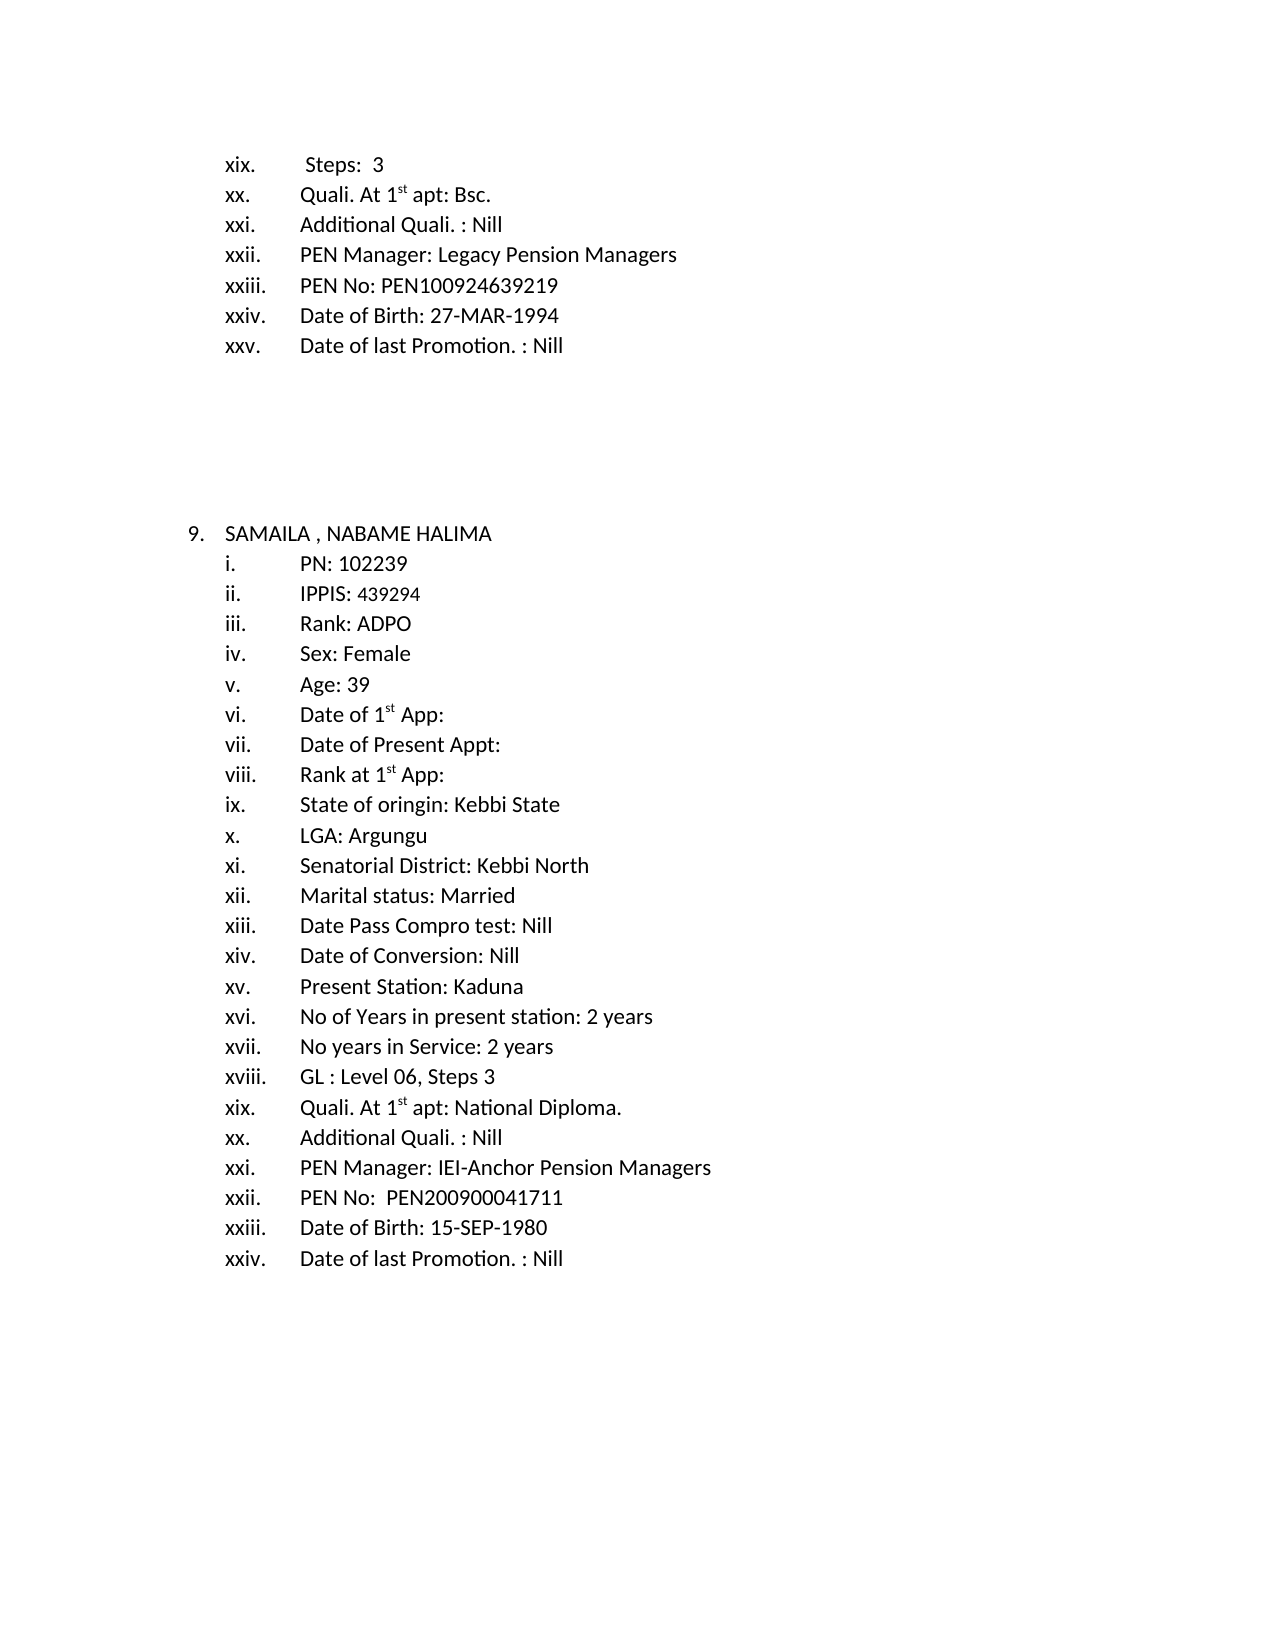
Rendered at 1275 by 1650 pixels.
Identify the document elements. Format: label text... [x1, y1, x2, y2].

list Date of Present Appt: [225, 730, 1125, 758]
list PEN No: PEN100924639219 [225, 271, 1125, 299]
list Date of last Promotion. : Nill [225, 331, 1125, 359]
list Present Station: Kaduna [225, 972, 1125, 1000]
list PEN Manager: Legacy Pension Managers [225, 241, 1125, 269]
list SAMAILA , NABAME HALIMA [187, 519, 1125, 547]
list Steps: 3 [225, 150, 1125, 178]
list Marital status: Married [225, 881, 1125, 909]
list Date of last Promotion. : Nill [225, 1244, 1125, 1272]
list Rank: ADPO [225, 609, 1125, 637]
list Quali. At 1st apt: Bsc. [225, 180, 1125, 208]
list Date of Birth: 15-SEP-1980 [225, 1213, 1125, 1242]
list Additional Quali. : Nill [225, 1123, 1125, 1151]
list LGA: Argungu [225, 821, 1125, 849]
list IPPIS: 439294 [225, 579, 1125, 607]
list PEN No: PEN200900041711 [225, 1183, 1125, 1211]
list State of oringin: Kebbi State [225, 791, 1125, 819]
list Age: 39 [225, 670, 1125, 698]
list Date of 1st App: [225, 700, 1125, 728]
list Sex: Female [225, 639, 1125, 668]
list Additional Quali. : Nill [225, 210, 1125, 238]
list PEN Manager: IEI-Anchor Pension Managers [225, 1153, 1125, 1181]
list Date Pass Compro test: Nill [225, 911, 1125, 939]
list No years in Service: 2 years [225, 1032, 1125, 1060]
list Date of Birth: 27-MAR-1994 [225, 301, 1125, 329]
list Quali. At 1st apt: National Diploma. [225, 1093, 1125, 1121]
list Rank at 1st App: [225, 760, 1125, 788]
list Senatorial District: Kebbi North [225, 851, 1125, 879]
list PN: 102239 [225, 549, 1125, 577]
list GL : Level 06, Steps 3 [225, 1062, 1125, 1091]
list Date of Conversion: Nill [225, 942, 1125, 970]
list No of Years in present station: 2 years [225, 1002, 1125, 1030]
